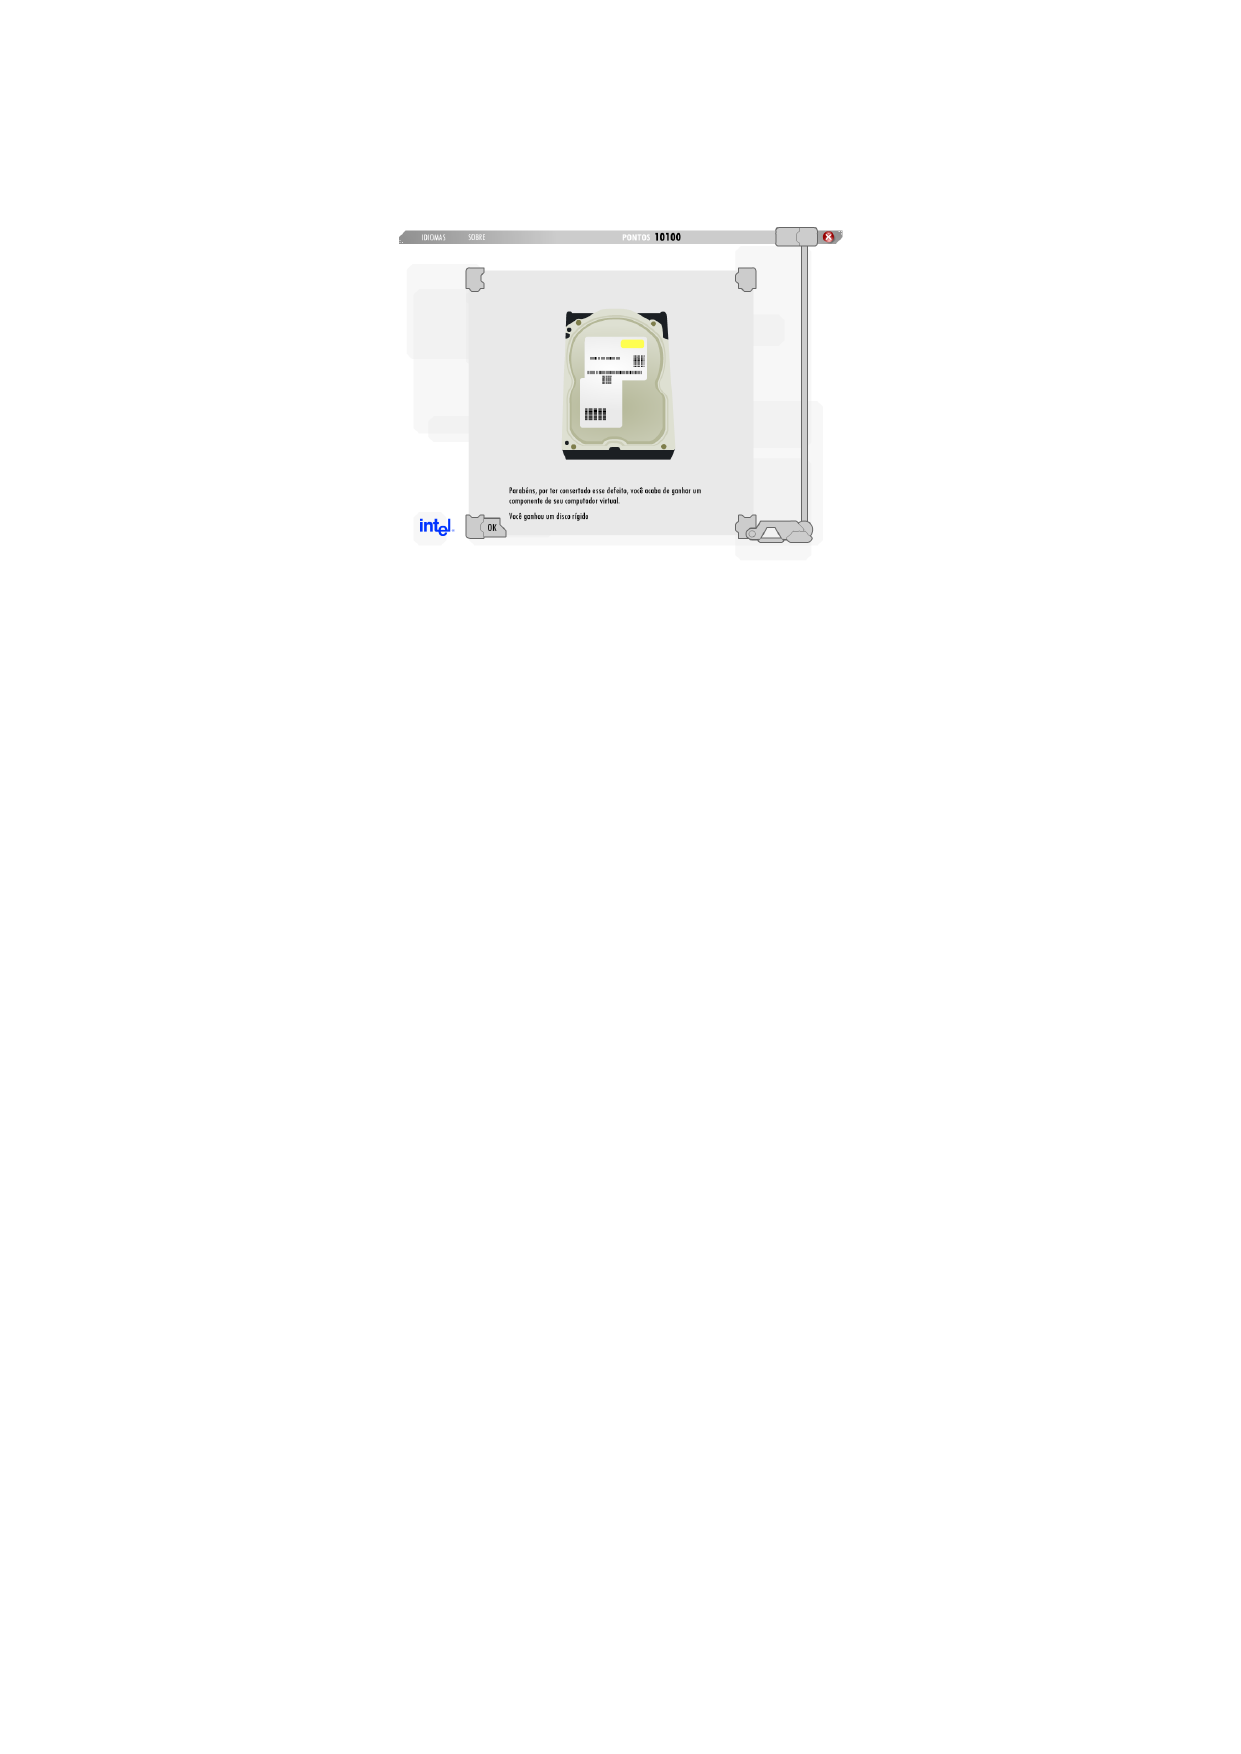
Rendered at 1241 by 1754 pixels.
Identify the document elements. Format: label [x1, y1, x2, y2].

picture [177, 147, 1063, 646]
